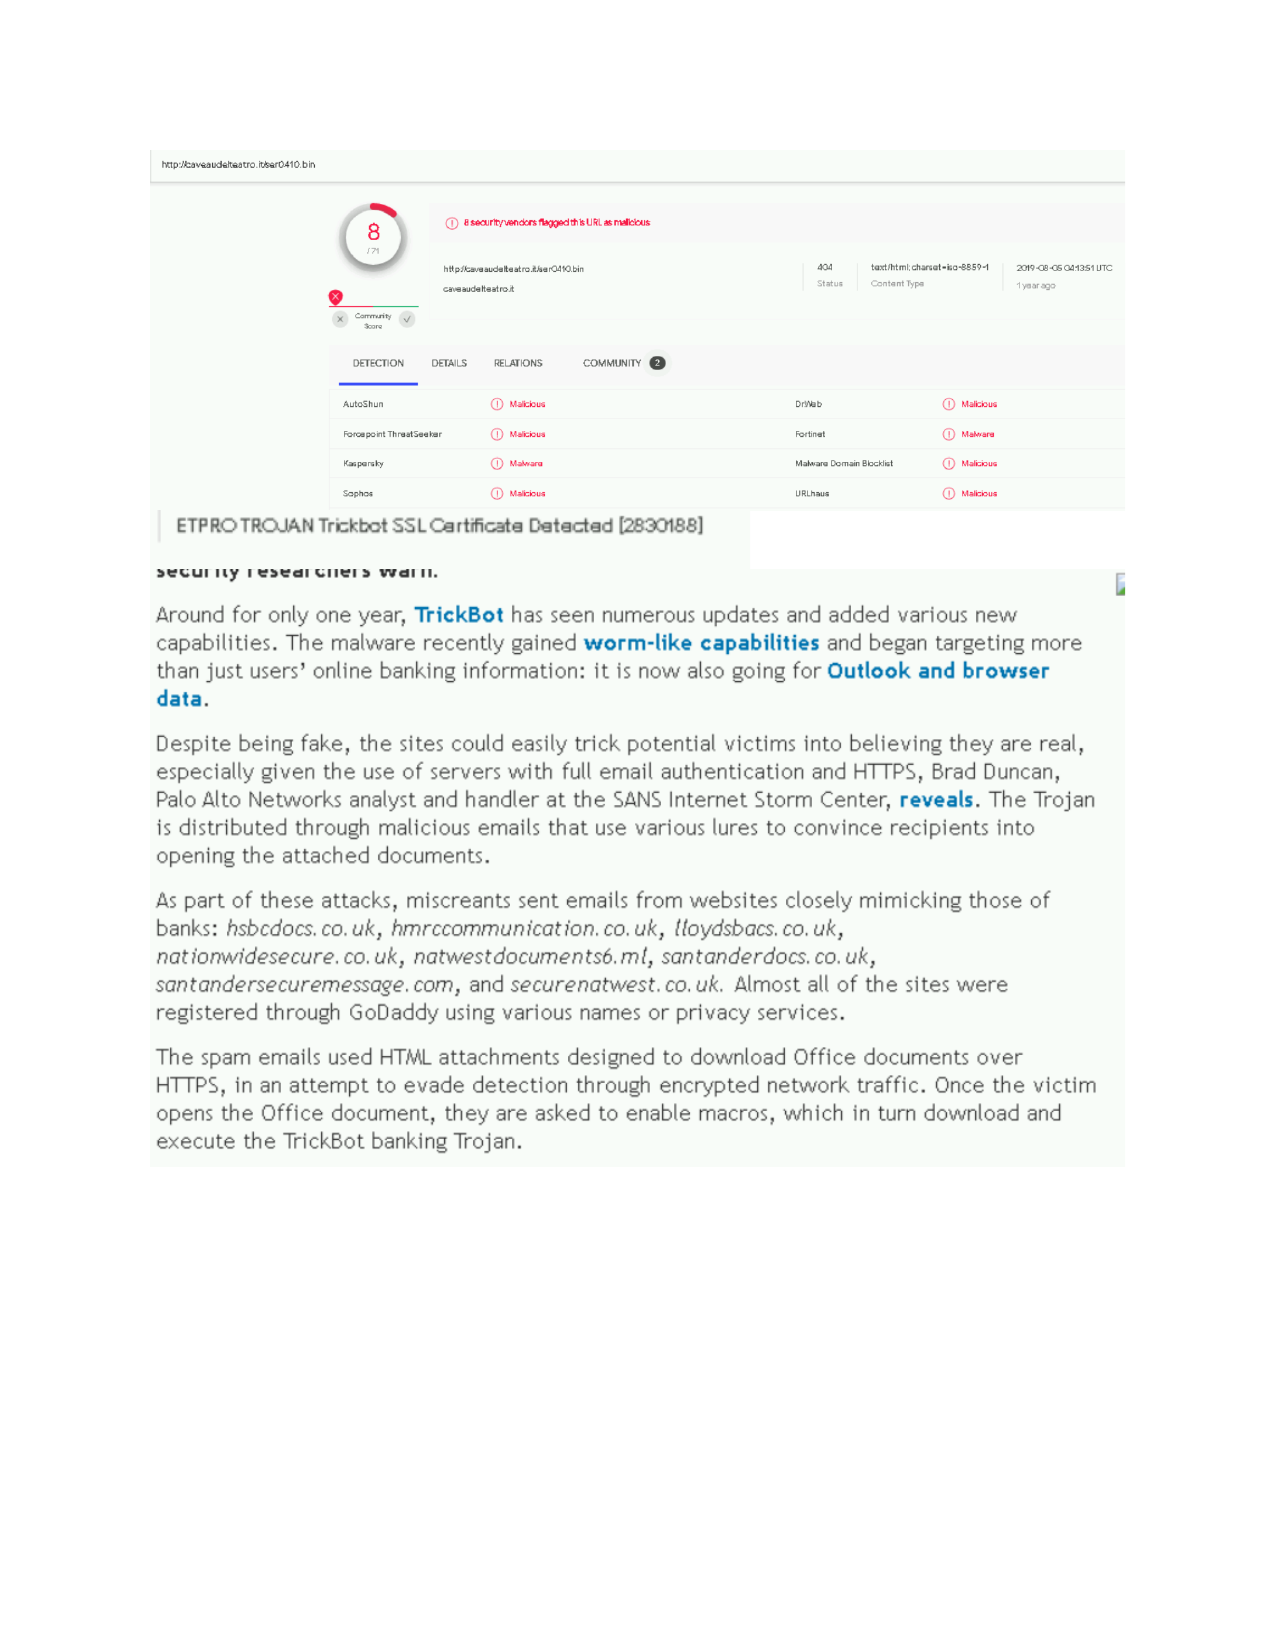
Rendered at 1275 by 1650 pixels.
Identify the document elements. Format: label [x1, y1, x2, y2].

picture [150, 150, 1125, 1167]
